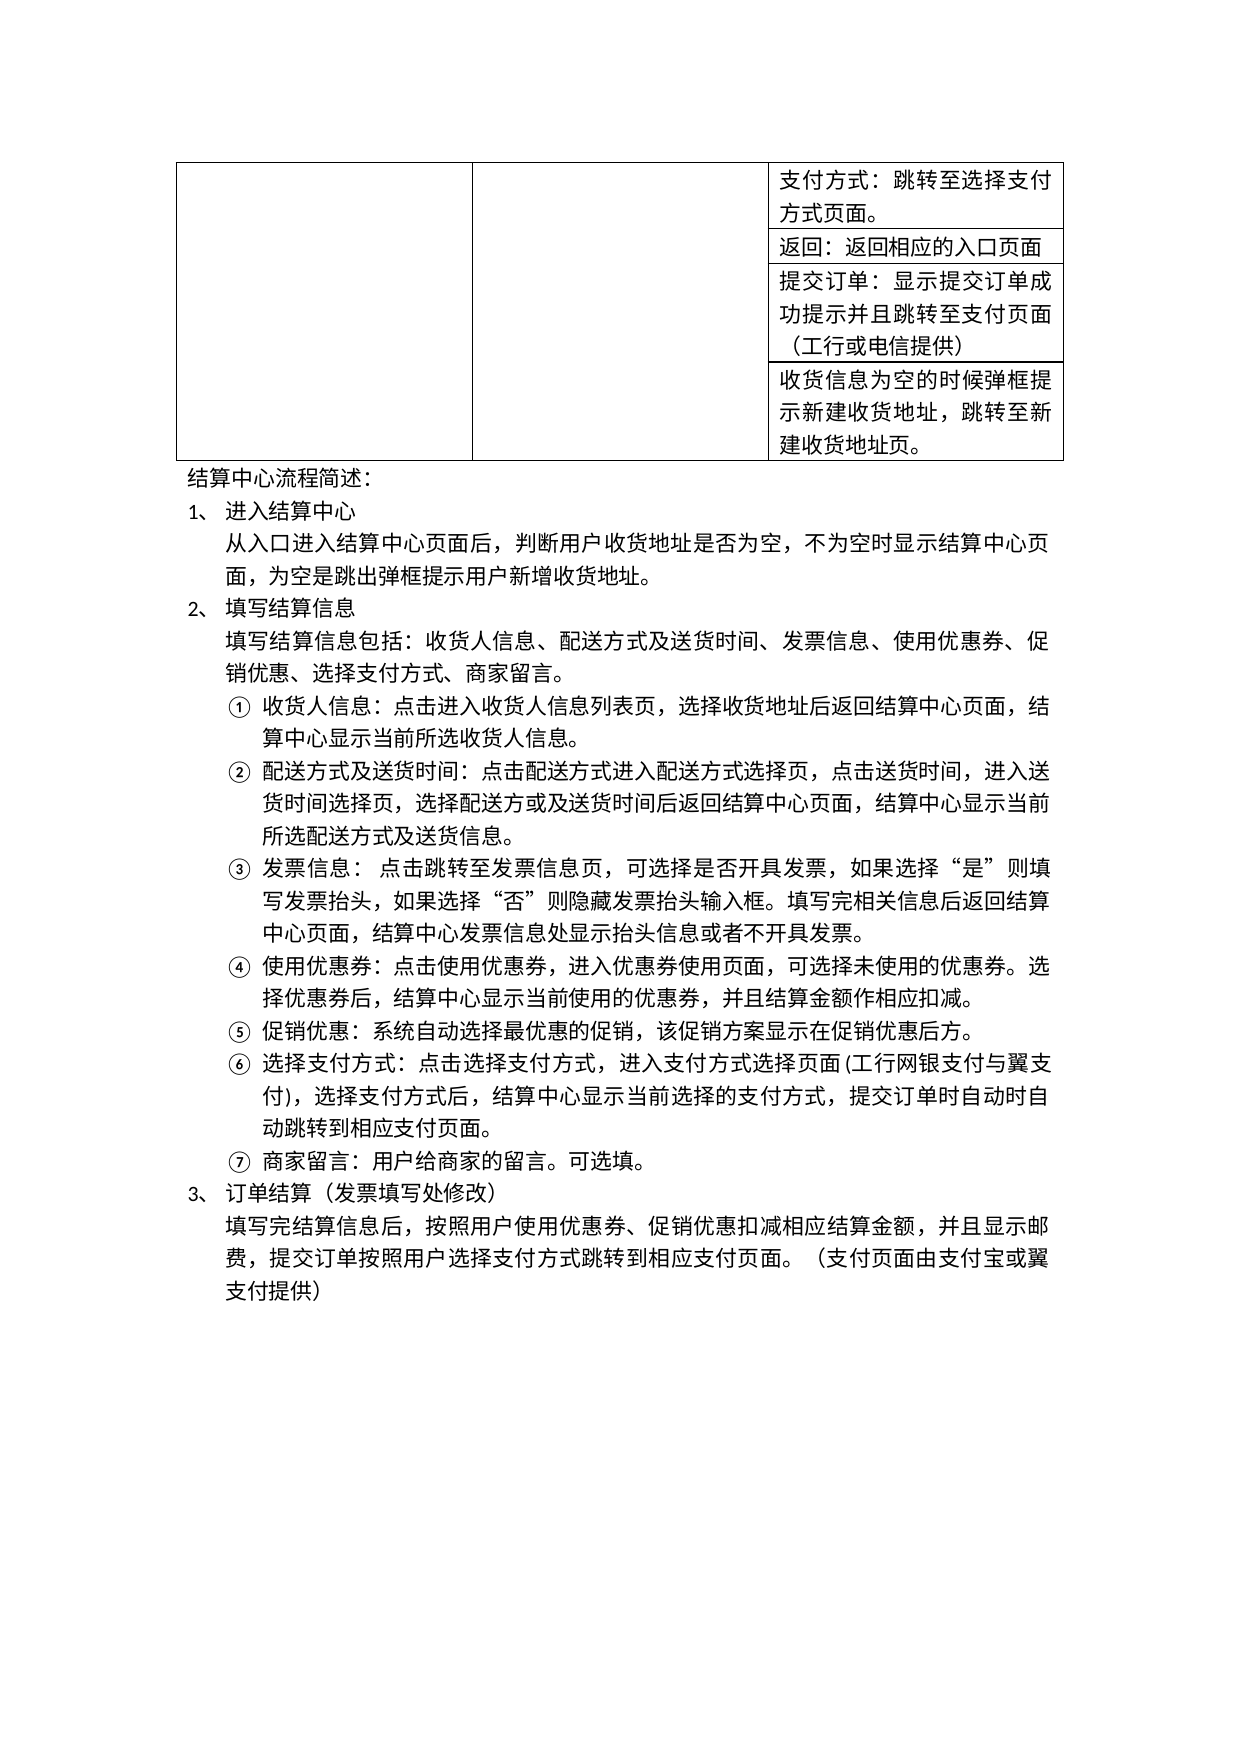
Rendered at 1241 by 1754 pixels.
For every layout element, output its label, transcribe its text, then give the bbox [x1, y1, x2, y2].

list 使用优惠券：点击使用优惠券，进入优惠券使用页面，可选择未使用的优惠券。选择优惠券后，结算中心显示当前使用的优惠券，并且结算金额作相应扣减。 [225, 948, 1053, 1013]
list 收货人信息：点击进入收货人信息列表页，选择收货地址后返回结算中心页面，结算中心显示当前所选收货人信息。 [225, 688, 1053, 753]
list 订单结算（发票填写处修改） [187, 1176, 1053, 1208]
text 填写结算信息包括：收货人信息、配送方式及送货时间、发票信息、使用优惠券、促销优惠、选择支付方式、商家留言。 [225, 623, 1053, 688]
list 填写结算信息 [187, 591, 1053, 623]
text 从入口进入结算中心页面后，判断用户收货地址是否为空，不为空时显示结算中心页面，为空是跳出弹框提示用户新增收货地址。 [225, 526, 1053, 591]
table_cell 返回：返回相应的入口页面 [769, 229, 1063, 263]
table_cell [769, 163, 1063, 228]
table_cell 收货信息为空的时候弹框提示新建收货地址，跳转至新建收货地址页。 [769, 363, 1063, 460]
text 填写完结算信息后，按照用户使用优惠券、促销优惠扣减相应结算金额，并且显示邮费，提交订单按照用户选择支付方式跳转到相应支付页面。（支付页面由支付宝或翼支付提供） [225, 1208, 1053, 1306]
list 促销优惠：系统自动选择最优惠的促销，该促销方案显示在促销优惠后方。 [225, 1013, 1053, 1046]
list 进入结算中心 [187, 493, 1053, 526]
list 发票信息： 点击跳转至发票信息页，可选择是否开具发票，如果选择“是”则填写发票抬头，如果选择“否”则隐藏发票抬头输入框。填写完相关信息后返回结算中心页面，结算中心发票信息处显示抬头信息或者不开具发票。 [225, 851, 1053, 948]
text 结算中心流程简述： [187, 461, 1053, 493]
list 选择支付方式：点击选择支付方式，进入支付方式选择页面(工行网银支付与翼支付)，选择支付方式后，结算中心显示当前选择的支付方式，提交订单时自动时自动跳转到相应支付页面。 [225, 1046, 1053, 1143]
table_cell 提交订单：显示提交订单成功提示并且跳转至支付页面（工行或电信提供） [769, 264, 1063, 361]
list 商家留言：用户给商家的留言。可选填。 [225, 1143, 1053, 1176]
list 配送方式及送货时间：点击配送方式进入配送方式选择页，点击送货时间，进入送货时间选择页，选择配送方或及送货时间后返回结算中心页面，结算中心显示当前所选配送方式及送货信息。 [225, 753, 1053, 851]
